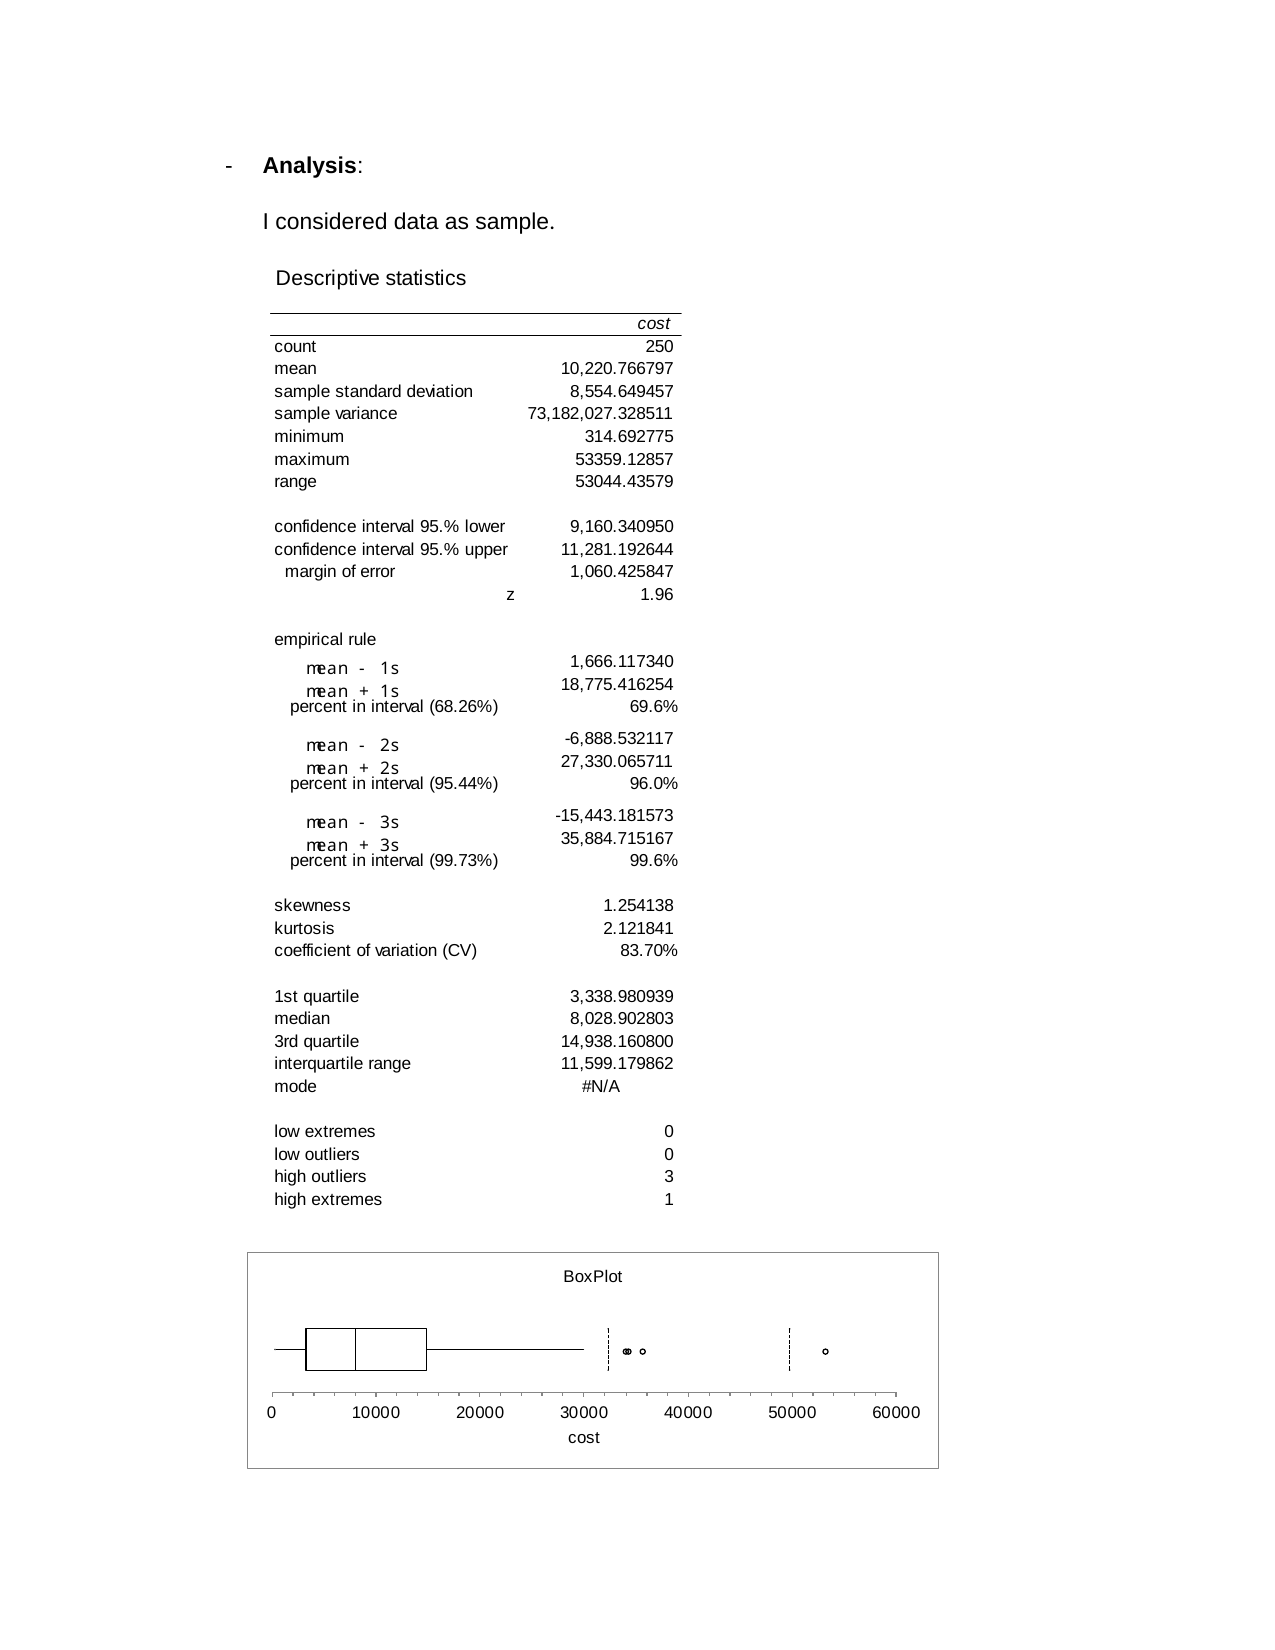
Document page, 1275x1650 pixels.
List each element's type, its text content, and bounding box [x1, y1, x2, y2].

list Analysis: [225, 150, 1087, 179]
list I considered data as sample. [262, 207, 1087, 236]
